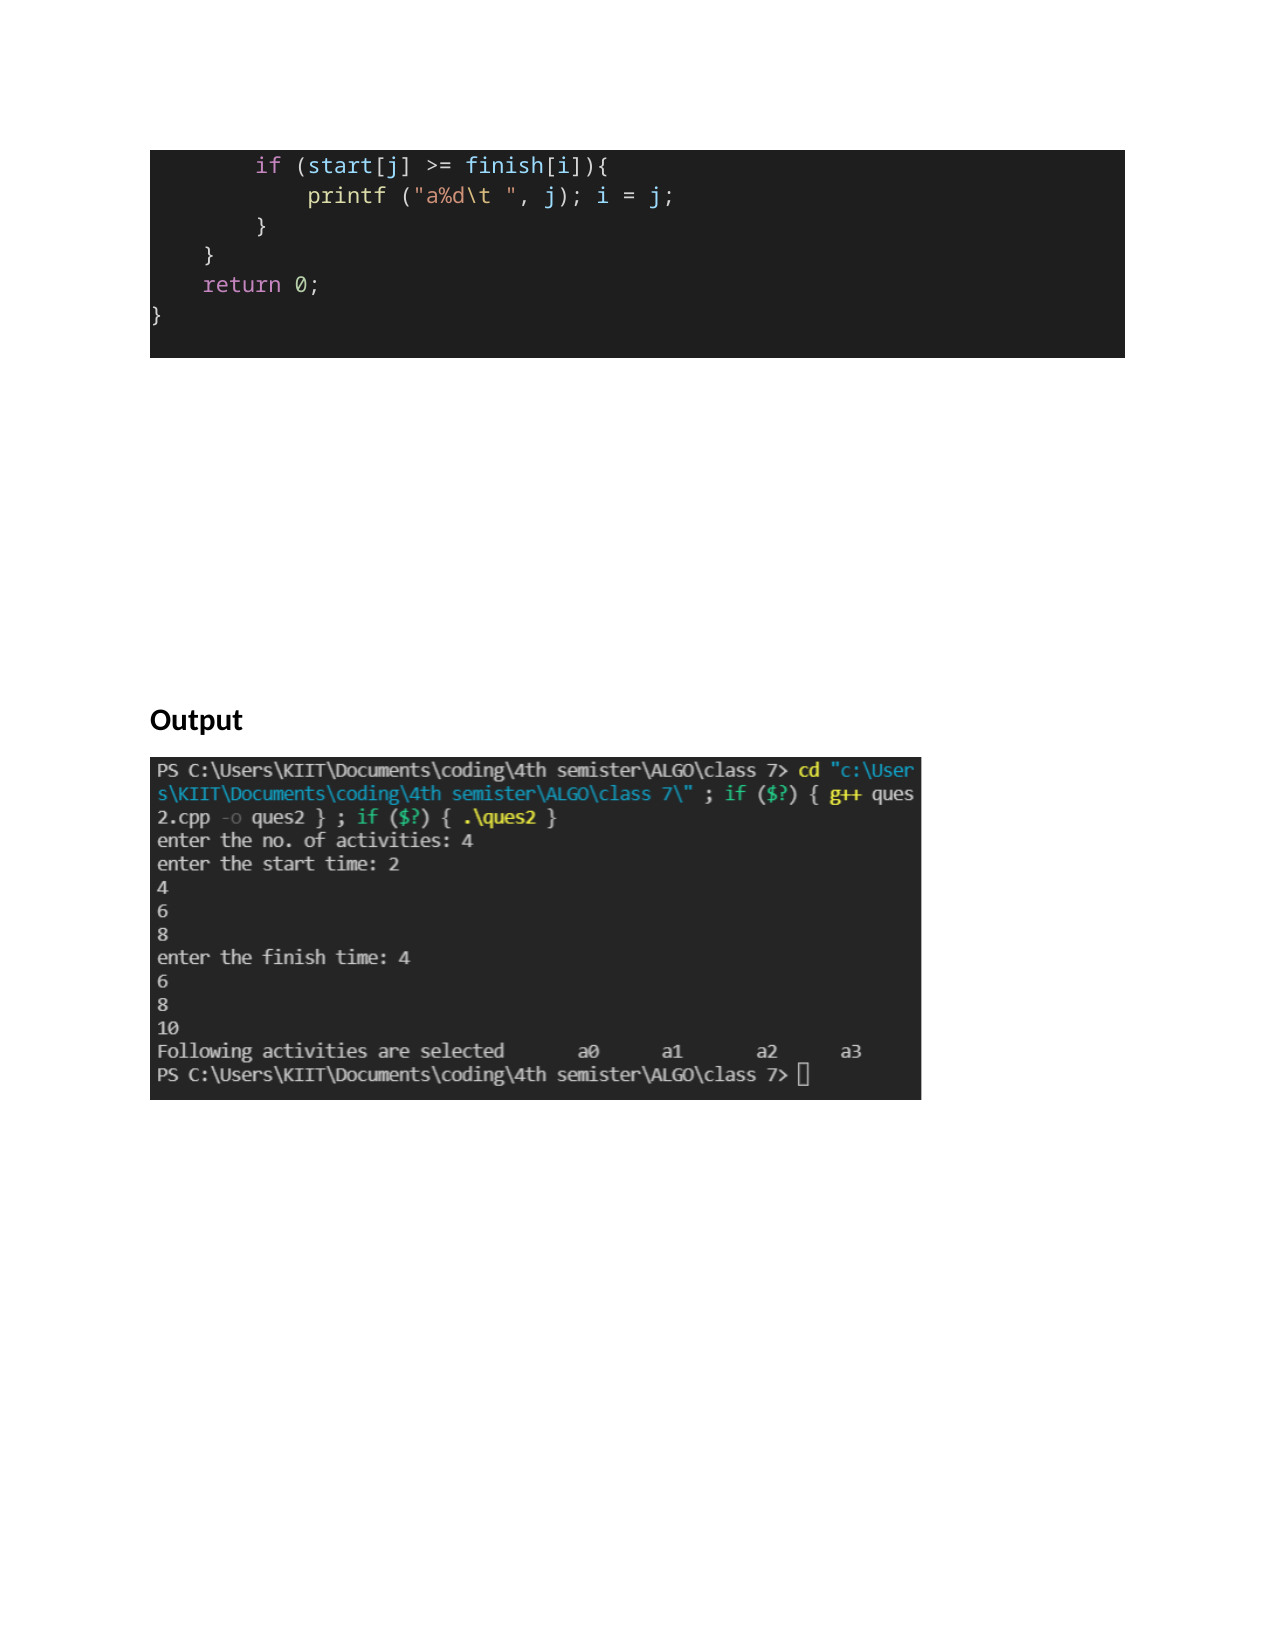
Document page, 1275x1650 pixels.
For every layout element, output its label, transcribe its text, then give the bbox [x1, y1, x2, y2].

text printf ("a%d\t ", j); i = j; [150, 180, 1125, 209]
text if (start[j] >= finish[i]){ [150, 150, 1125, 180]
text } [150, 209, 1125, 239]
text } [150, 239, 1125, 269]
picture [150, 757, 922, 1100]
text return 0; [150, 269, 1125, 299]
text } [150, 299, 1125, 329]
text Output [150, 700, 1125, 738]
